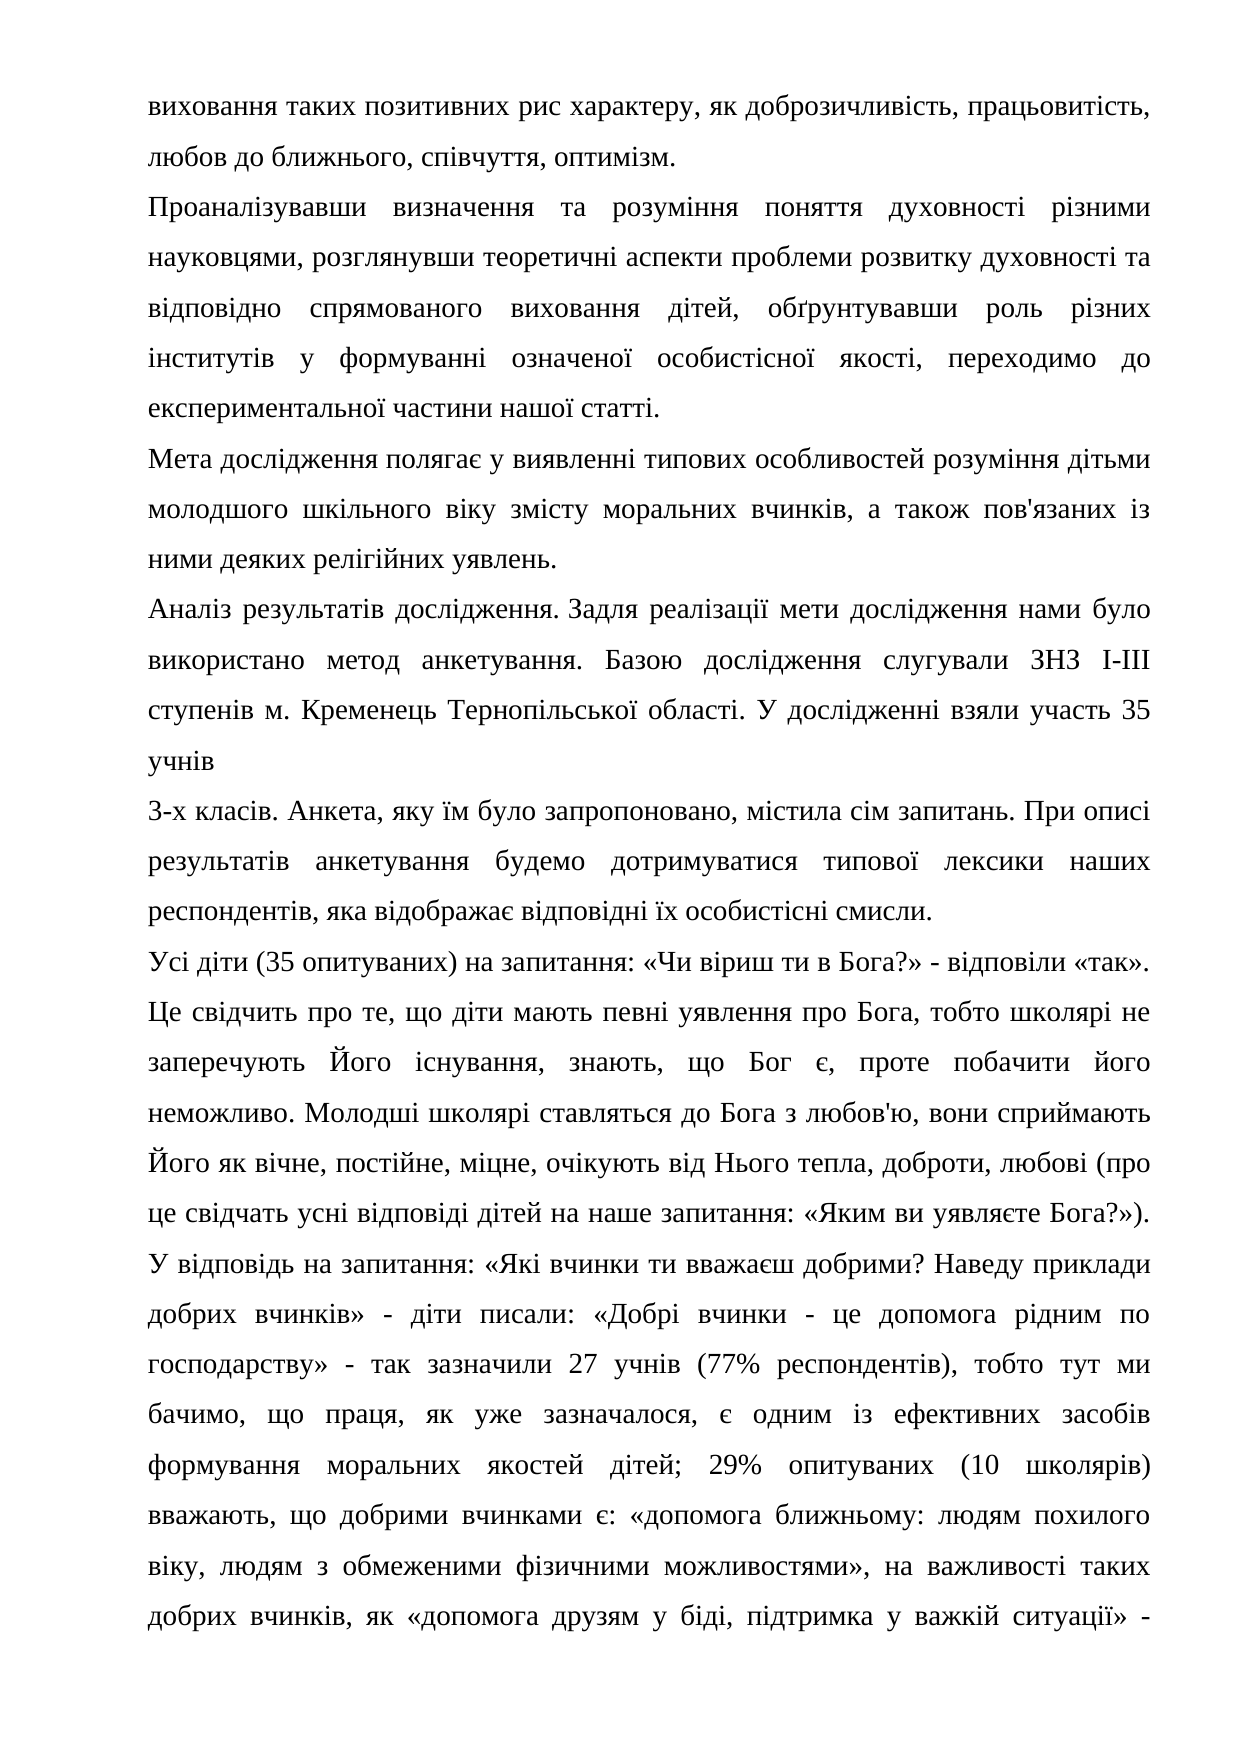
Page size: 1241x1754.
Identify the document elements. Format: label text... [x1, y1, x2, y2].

text 3-х класів. Анкета, яку їм було запропоновано, містила сім запитань. При описі результатів анкетування будемо дотримуватися типової лексики наших респондентів, яка відображає відповідні їх особистісні смисли. [148, 793, 1152, 927]
text Аналіз результатів дослідження. Задля реалізації мети дослідження нами було використано метод анкетування. Базою дослідження слугували ЗНЗ І-ІІІ ступенів м. Кременець Тернопільської області. У дослідженні взяли участь 35 учнів [148, 592, 1152, 776]
text Проаналізувавши визначення та розуміння поняття духовності різними науковцями, розглянувши теоретичні аспекти проблеми розвитку духовності та відповідно спрямованого виховання дітей, обґрунтувавши роль різних інститутів у формуванні означеної особистісної якості, переходимо до експериментальної частини нашої статті. [148, 189, 1152, 424]
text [148, 88, 1152, 172]
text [148, 944, 1152, 1631]
text Мета дослідження полягає у виявленні типових особливостей розуміння дітьми молодшого шкільного віку змісту моральних вчинків, а також пов'язаних із ними деяких релігійних уявлень. [148, 441, 1152, 575]
